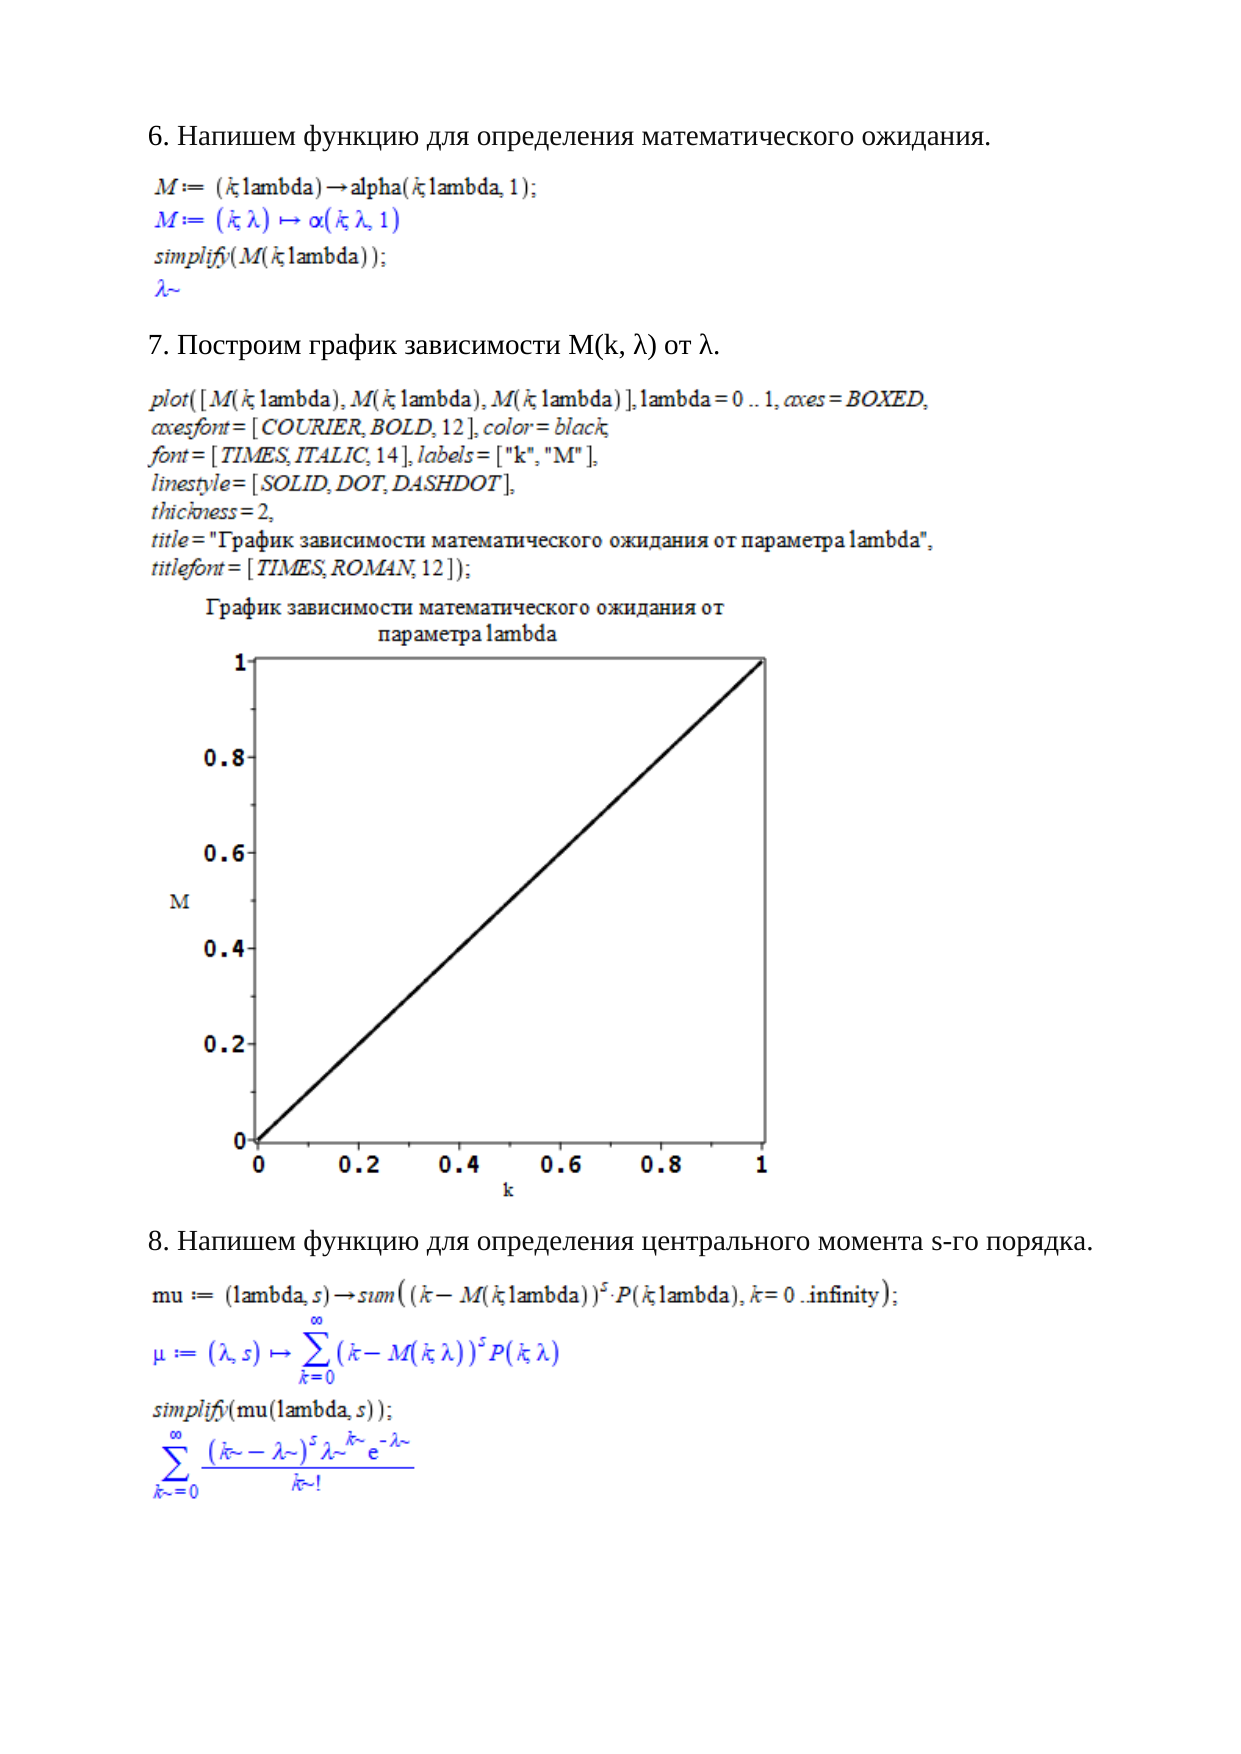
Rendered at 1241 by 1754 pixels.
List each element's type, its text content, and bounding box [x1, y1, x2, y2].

picture [147, 168, 551, 311]
text 7. Построим график зависимости M(k, λ) от λ. [88, 327, 1152, 361]
list 6. Напишем функцию для определения математического ожидания. [88, 118, 1152, 152]
picture [147, 377, 935, 1209]
picture [147, 1273, 906, 1505]
text 8. Напишем функцию для определения центрального момента s-го порядка. [88, 1223, 1152, 1257]
